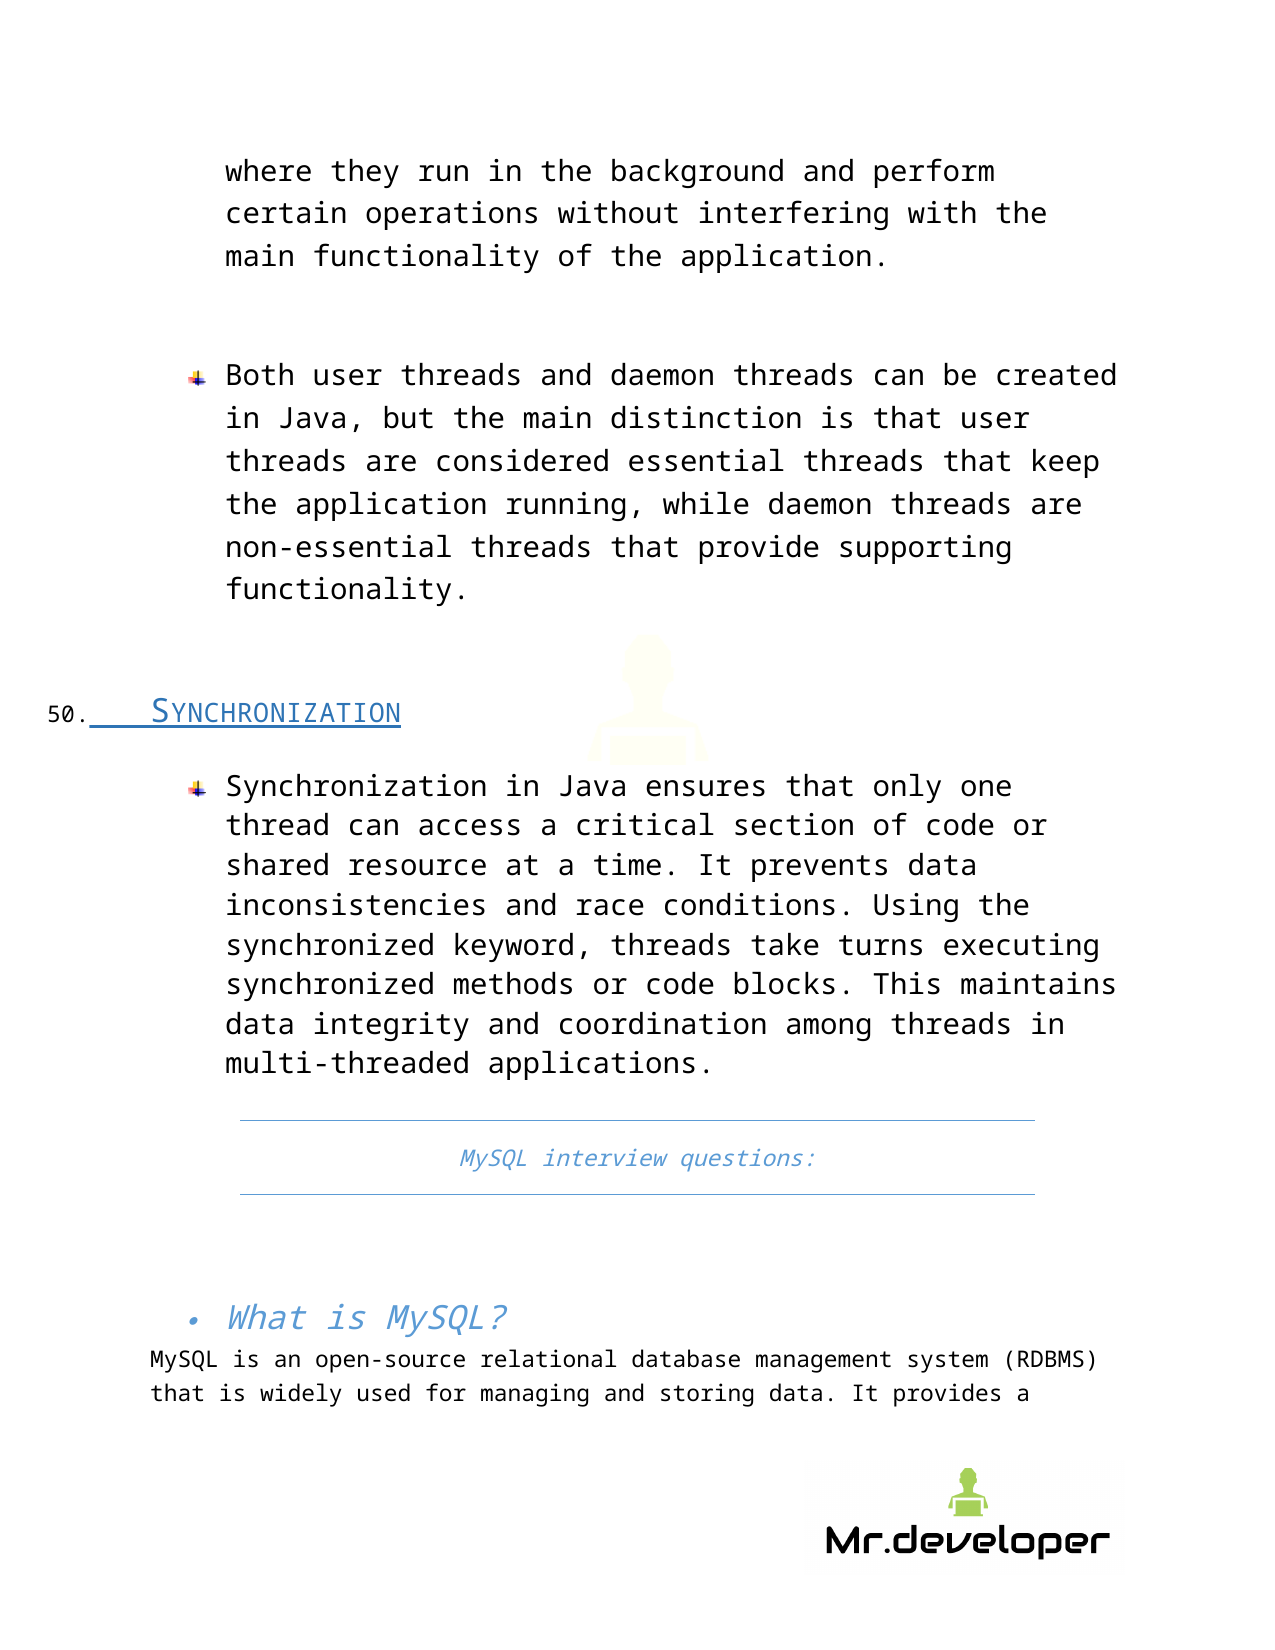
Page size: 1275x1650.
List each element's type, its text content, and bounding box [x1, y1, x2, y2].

subtitle Synchronization [47, 687, 1125, 732]
text MySQL interview questions: [240, 1121, 1035, 1194]
picture [188, 779, 206, 797]
picture [803, 1460, 1125, 1575]
list Synchronization in Java ensures that only one thread can access a critical section of code or shared resource at a time. It prevents data inconsistencies and race conditions. Using the synchronized keyword, threads take turns executing synchronized methods or code blocks. This maintains data integrity and coordination among threads in multi-threaded applications. [187, 765, 1125, 1082]
subtitle What is MySQL? [187, 1294, 1125, 1339]
picture [188, 369, 206, 386]
list Both user threads and daemon threads can be created in Java, but the main distinction is that user threads are considered essential threads that keep the application running, while daemon threads are non-essential threads that provide supporting functionality. [187, 354, 1125, 608]
